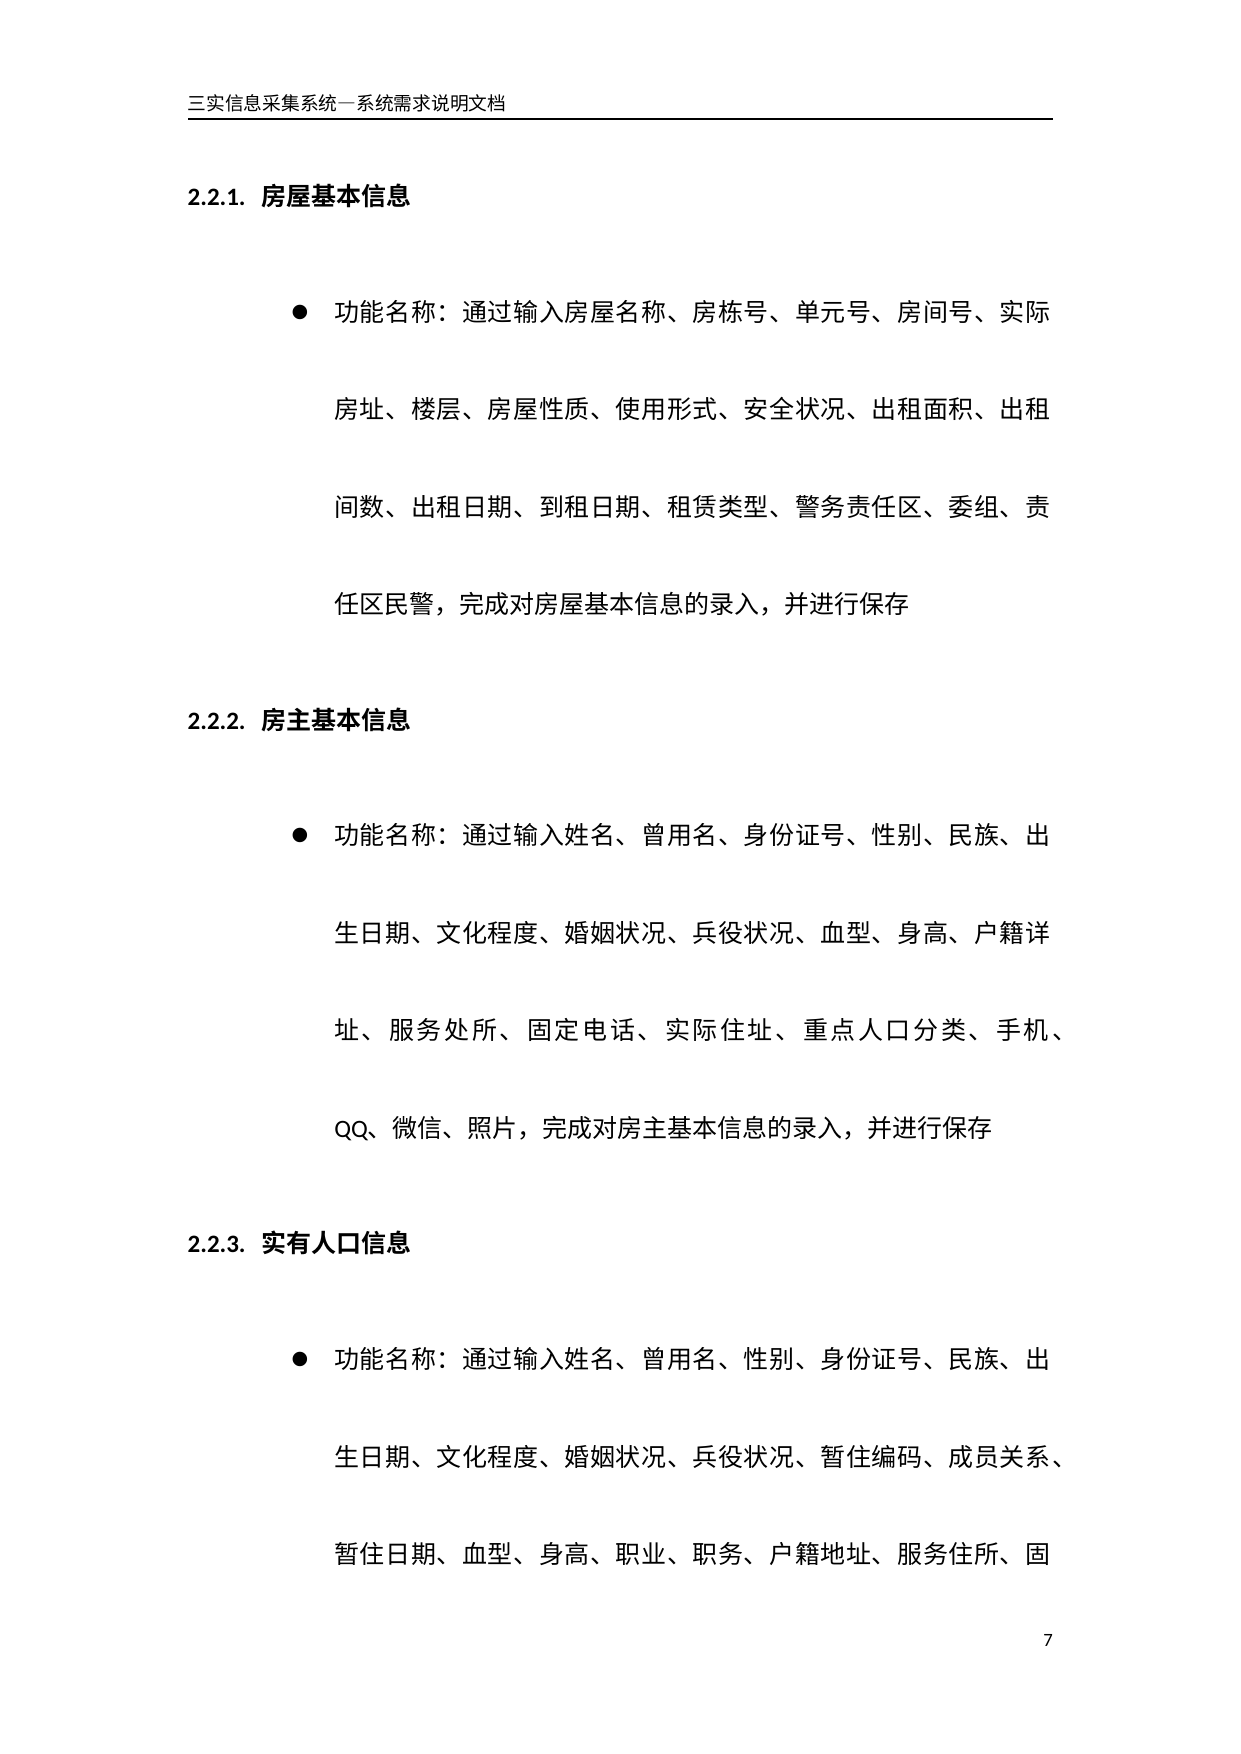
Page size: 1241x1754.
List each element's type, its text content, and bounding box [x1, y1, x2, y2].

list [290, 1325, 1053, 1585]
list 功能名称：通过输入房屋名称、房栋号、单元号、房间号、实际房址、楼层、房屋性质、使用形式、安全状况、出租面积、出租间数、出租日期、到租日期、租赁类型、警务责任区、委组、责任区民警，完成对房屋基本信息的录入，并进行保存 [290, 278, 1053, 635]
list 实有人口信息 [187, 1209, 1053, 1274]
list 房屋基本信息 [187, 162, 1053, 227]
list 房主基本信息 [187, 686, 1053, 751]
list 功能名称：通过输入姓名、曾用名、身份证号、性别、民族、出生日期、文化程度、婚姻状况、兵役状况、血型、身高、户籍详址、服务处所、固定电话、实际住址、重点人口分类、手机、QQ、微信、照片，完成对房主基本信息的录入，并进行保存 [290, 801, 1053, 1159]
